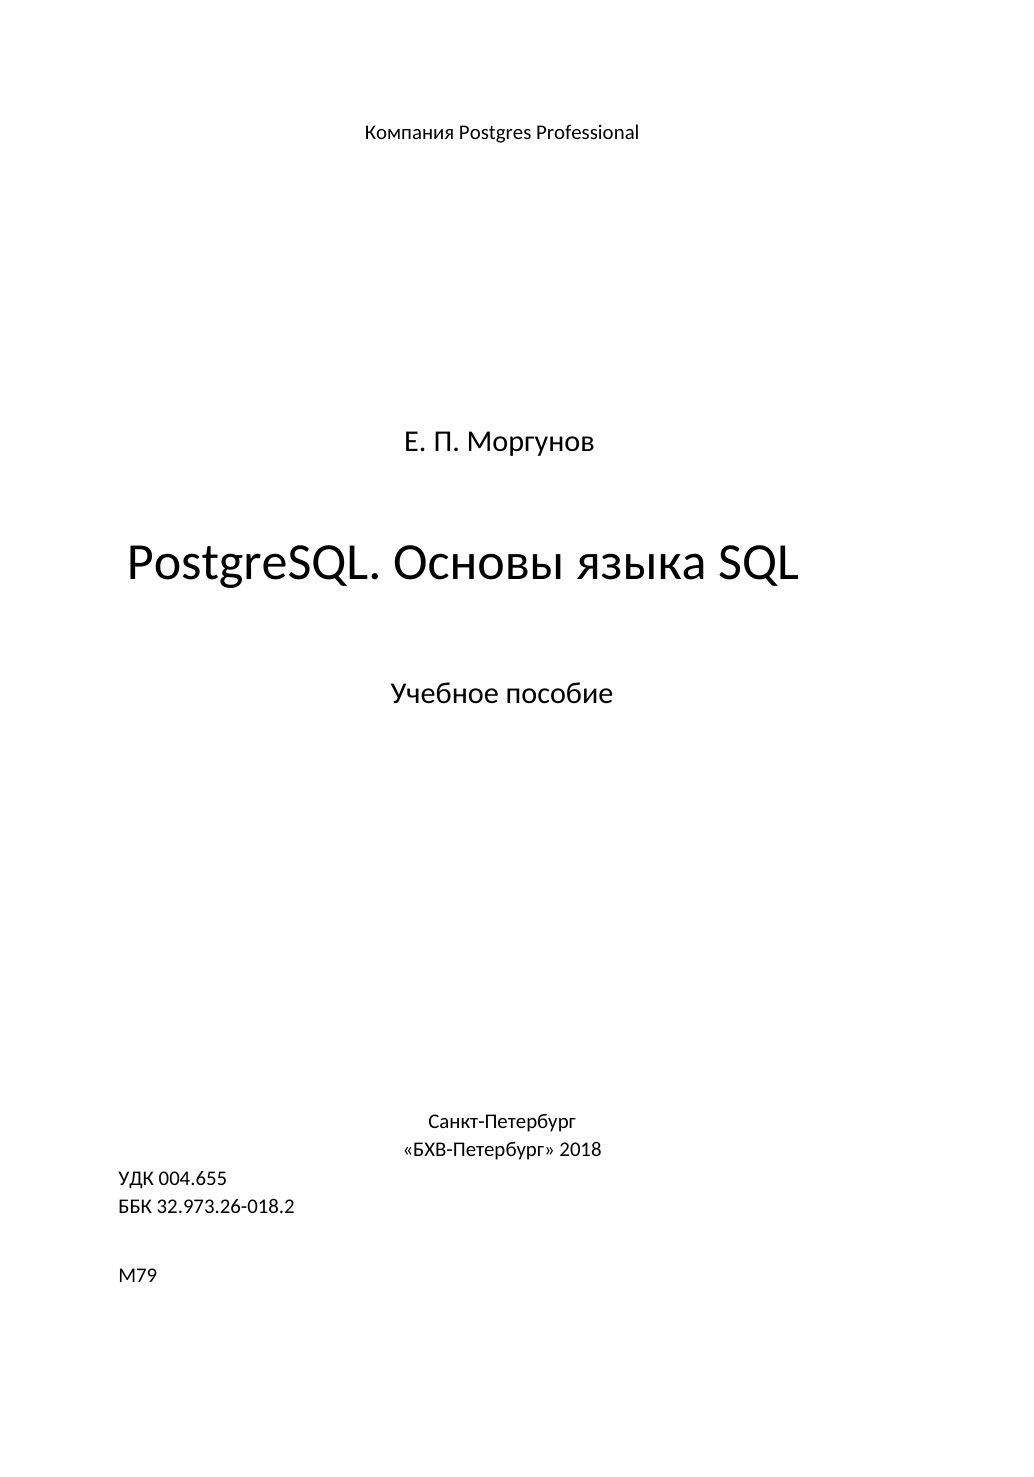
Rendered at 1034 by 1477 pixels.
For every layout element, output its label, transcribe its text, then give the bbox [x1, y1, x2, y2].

text Учебное пособие [88, 674, 915, 711]
text Е. П. Моргунов [88, 422, 910, 459]
text PostgreSQL. Основы языка SQL [127, 529, 946, 593]
text «БХВ-Петербург» 2018 [396, 1136, 608, 1162]
text Компания Postgres Professional [88, 119, 915, 144]
text УДК 004.655 [118, 1165, 945, 1190]
text Санкт-Петербург [88, 1108, 915, 1134]
text ББК 32.973.26-018.2 [118, 1193, 349, 1219]
text М79 [118, 1262, 349, 1287]
